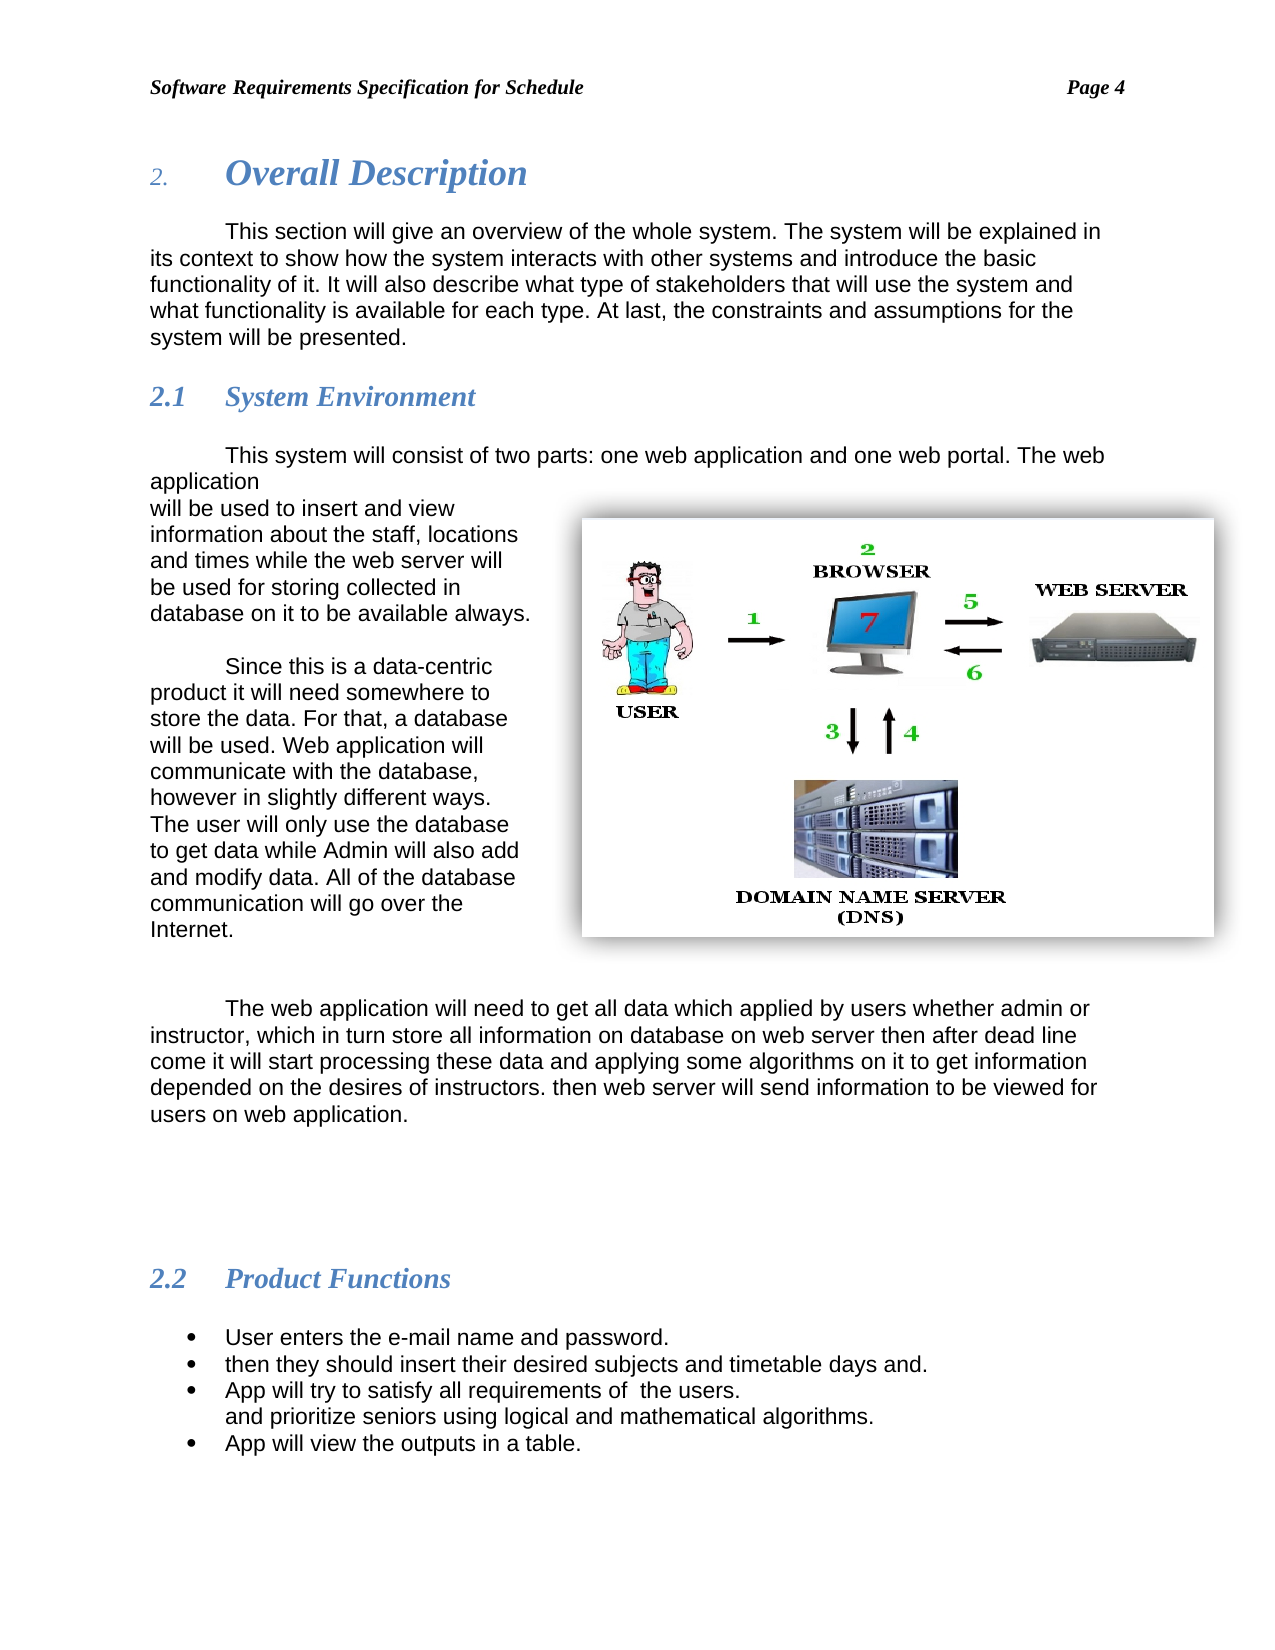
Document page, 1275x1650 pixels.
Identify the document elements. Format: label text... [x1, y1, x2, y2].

list App will view the outputs in a table. [187, 1430, 1125, 1456]
list then they should insert their desired subjects and timetable days and. [187, 1351, 1125, 1377]
text This section will give an overview of the whole system. The system will be explained in its context to show how the system interacts with other systems and introduce the basic functionality of it. It will also describe what type of stakeholders that will use the system and what functionality is available for each type. At last, the constraints and assumptions for the system will be presented. [150, 218, 1125, 350]
list and prioritize seniors using logical and mathematical algorithms. [150, 1403, 1125, 1430]
list App will try to satisfy all requirements of the users. [187, 1377, 1125, 1403]
subtitle Product Functions [150, 1262, 1125, 1295]
subtitle System Environment [150, 379, 1125, 413]
text Since this is a data-centric product it will need somewhere to store the data. For that, a database will be used. Web application will communicate with the database, however in slightly different ways. The user will only use the database to get data while Admin will also add and modify data. All of the database communication will go over the Internet. [150, 653, 566, 942]
subtitle Overall Description [150, 150, 1125, 193]
text The web application will need to get all data which applied by users whether admin or instructor, which in turn store all information on database on web server then after dead line come it will start processing these data and applying some algorithms on it to get information depended on the desires of instructors. then web server will send information to be viewed for users on web application. [150, 995, 1125, 1127]
text This system will consist of two parts: one web application and one web portal. The web application will be used to insert and view information about the staff, locations and times while the web server will be used for storing collected in database on it to be available always. [150, 442, 1125, 626]
picture [582, 518, 1214, 937]
list User enters the e-mail name and password. [187, 1324, 1125, 1351]
